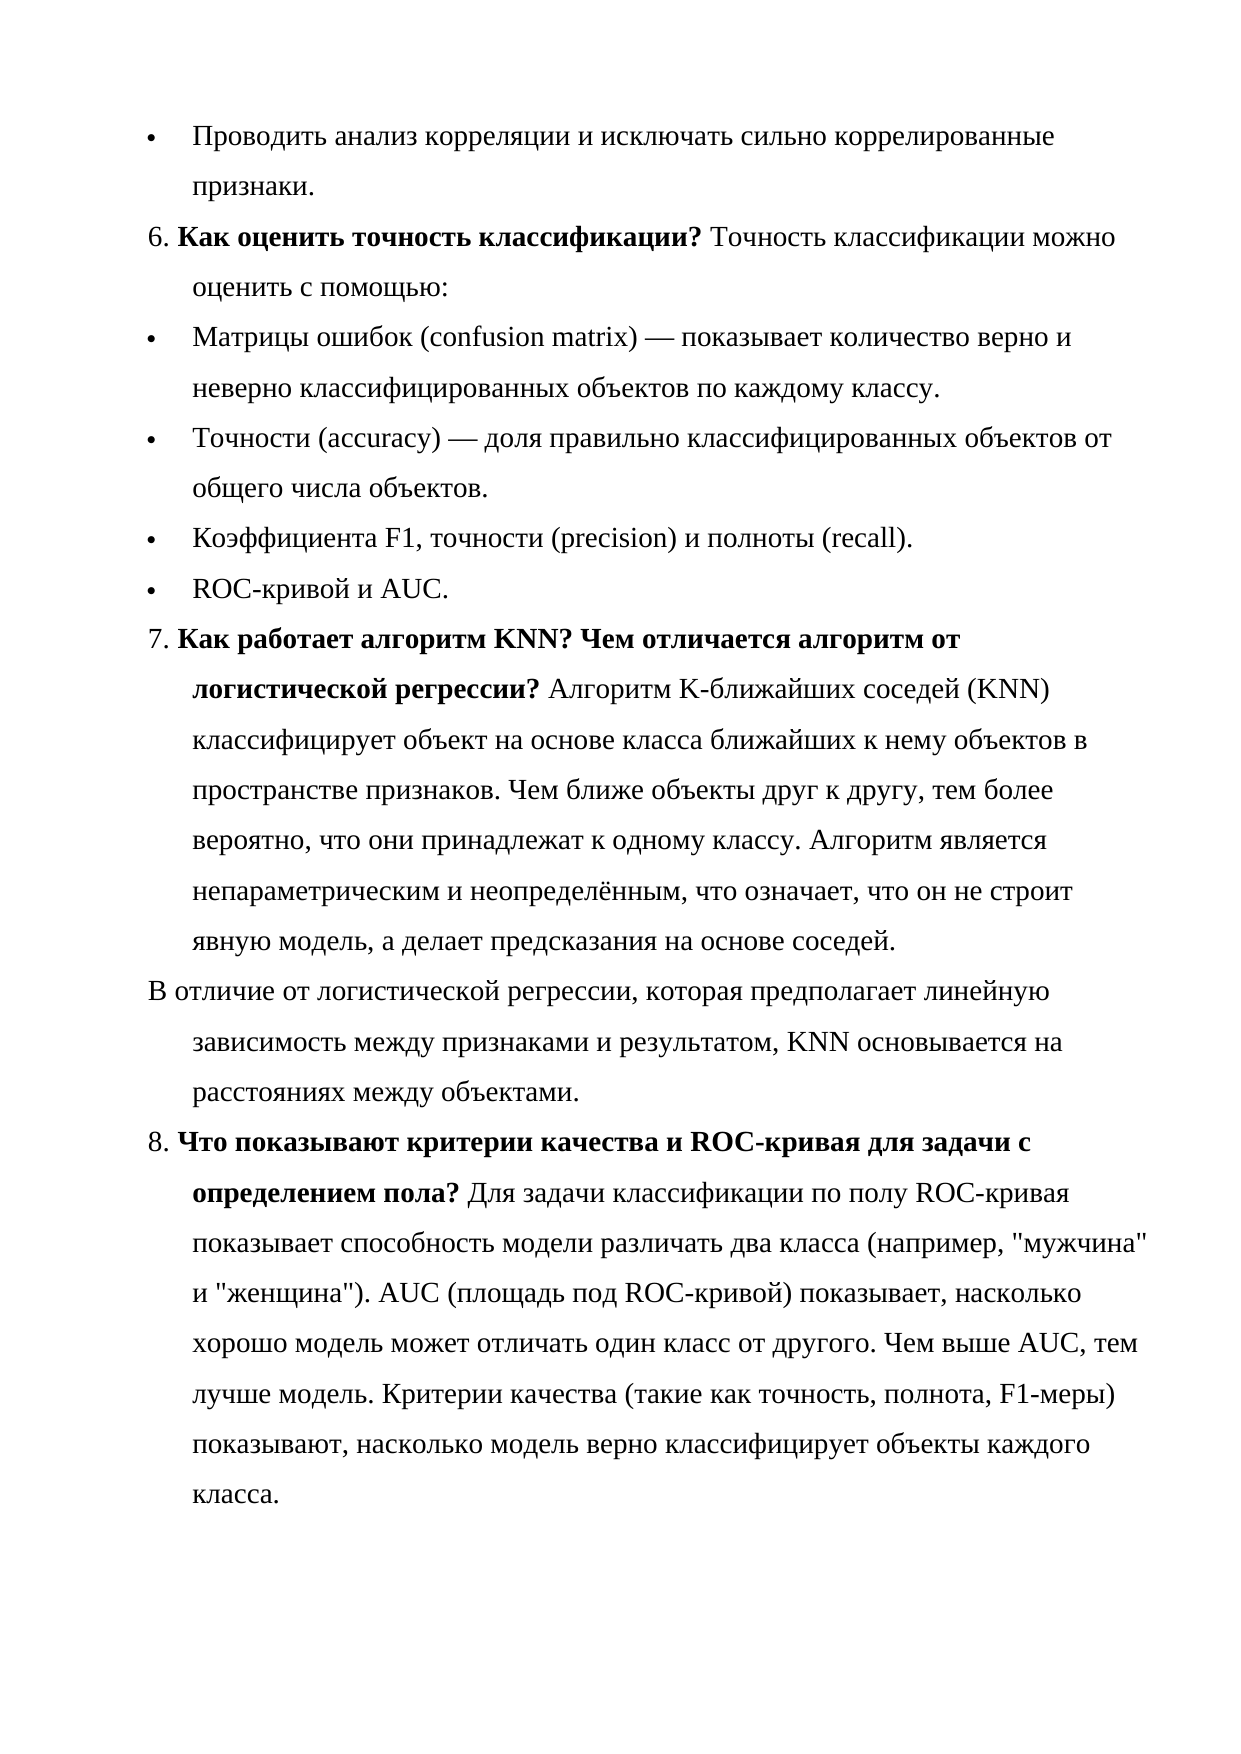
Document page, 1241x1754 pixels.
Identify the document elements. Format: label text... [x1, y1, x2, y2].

text В отличие от логистической регрессии, которая предполагает линейную зависимость между признаками и результатом, KNN основывается на расстояниях между объектами. [148, 973, 1152, 1108]
list Как работает алгоритм KNN? Чем отличается алгоритм от логистической регрессии? Алгоритм K-ближайших соседей (KNN) классифицирует объект на основе класса ближайших к нему объектов в пространстве признаков. Чем ближе объекты друг к другу, тем более вероятно, что они принадлежат к одному классу. Алгоритм является непараметрическим и неопределённым, что означает, что он не строит явную модель, а делает предсказания на основе соседей. [148, 621, 1152, 957]
list Матрицы ошибок (confusion matrix) — показывает количество верно и неверно классифицированных объектов по каждому классу. [148, 319, 1152, 403]
list Что показывают критерии качества и ROC-кривая для задачи с определением пола? Для задачи классификации по полу ROC-кривая показывает способность модели различать два класса (например, "мужчина" и "женщина"). AUC (площадь под ROC-кривой) показывает, насколько хорошо модель может отличать один класс от другого. Чем выше AUC, тем лучше модель. Критерии качества (такие как точность, полнота, F1-меры) показывают, насколько модель верно классифицирует объекты каждого класса. [148, 1124, 1152, 1510]
list ROC-кривой и AUC. [148, 571, 1152, 604]
list Как оценить точность классификации? Точность классификации можно оценить с помощью: [148, 219, 1152, 303]
list Проводить анализ корреляции и исключать сильно коррелированные признаки. [148, 118, 1152, 202]
list Точности (accuracy) — доля правильно классифицированных объектов от общего числа объектов. [148, 420, 1152, 504]
list Коэффициента F1, точности (precision) и полноты (recall). [148, 521, 1152, 554]
